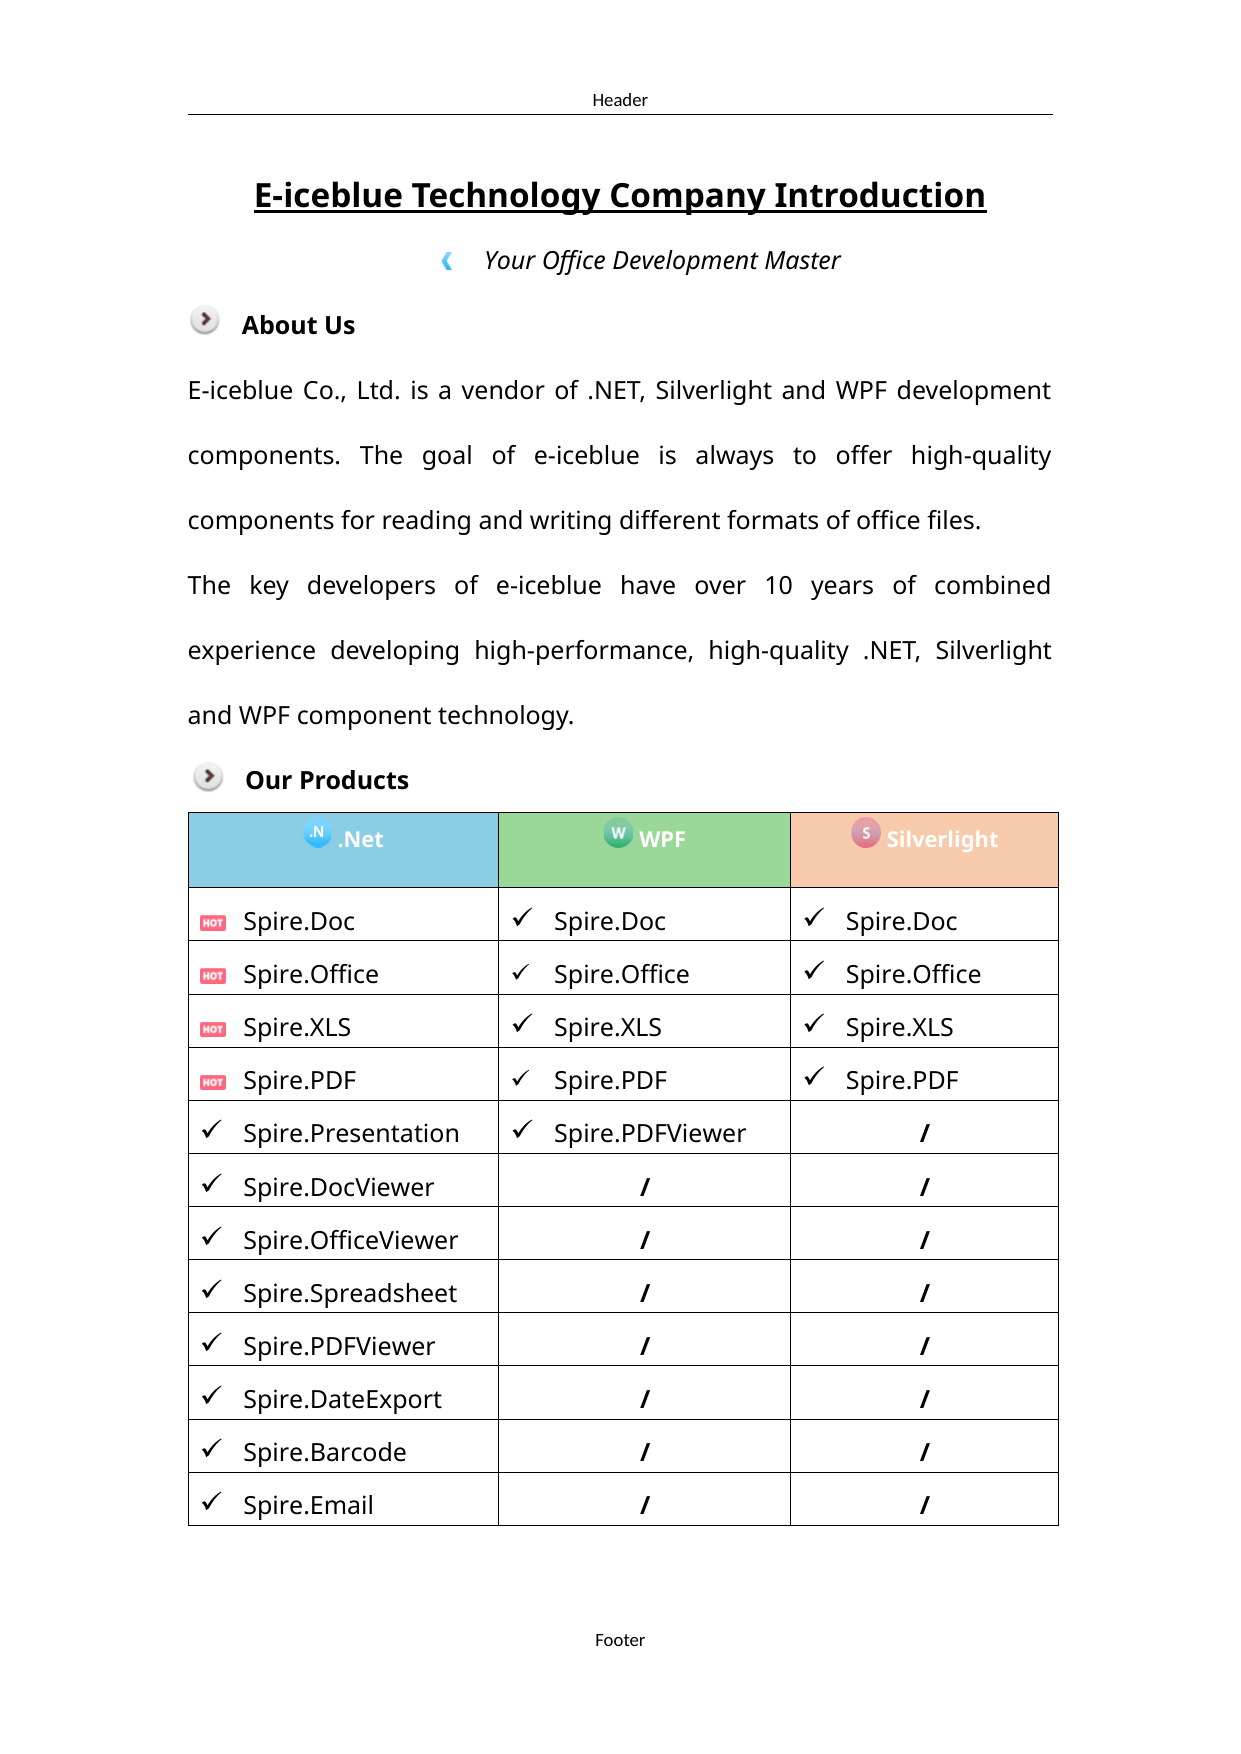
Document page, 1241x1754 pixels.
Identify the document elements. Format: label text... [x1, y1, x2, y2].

text The key developers of e-iceblue have over 10 years of combined experience developing high-performance, high-quality .NET, Silverlight and WPF component technology. [187, 552, 1053, 747]
table_cell / [791, 1366, 1058, 1418]
table_cell Spire.PDFViewer [499, 1101, 790, 1153]
table_cell Spire.PDFViewer [189, 1313, 498, 1365]
table_cell / [791, 1260, 1058, 1312]
table_cell Spire.PDF [791, 1048, 1058, 1100]
table_cell / [791, 1207, 1058, 1259]
text E-iceblue Co., Ltd. is a vendor of .NET, Silverlight and WPF development components. The goal of e-iceblue is always to offer high-quality components for reading and writing different formats of office files. [187, 357, 1053, 552]
picture [441, 252, 458, 270]
table_cell Spire.Office [791, 941, 1058, 993]
table_cell / [499, 1154, 790, 1206]
table_cell Spire.XLS [791, 995, 1058, 1047]
table_cell / [499, 1366, 790, 1418]
table_cell Spire.Barcode [189, 1420, 498, 1472]
picture [851, 817, 881, 848]
table_cell Spire.XLS [499, 995, 790, 1047]
picture [200, 913, 226, 931]
table_cell / [499, 1313, 790, 1365]
table_cell / [791, 1154, 1058, 1206]
table_cell / [499, 1260, 790, 1312]
picture [200, 966, 226, 984]
table_header WPF [499, 813, 790, 887]
table_cell Spire.XLS [189, 995, 498, 1047]
table_cell Spire.Doc [791, 888, 1058, 940]
table_cell Spire.DateExport [189, 1366, 498, 1418]
table_cell Spire.Spreadsheet [189, 1260, 498, 1312]
table_cell Spire.Email [189, 1473, 498, 1525]
table_header Silverlight [791, 813, 1058, 887]
table_cell / [499, 1473, 790, 1525]
table_cell Spire.OfficeViewer [189, 1207, 498, 1259]
picture [200, 1073, 226, 1090]
table_cell / [499, 1420, 790, 1472]
table_cell / [791, 1101, 1058, 1153]
picture [603, 817, 634, 848]
picture [190, 758, 227, 794]
text Our Products [187, 747, 1053, 812]
table_cell Spire.DocViewer [189, 1154, 498, 1206]
table_cell Spire.Presentation [189, 1101, 498, 1153]
picture [303, 817, 332, 848]
table_cell Spire.Doc [499, 888, 790, 940]
picture [187, 301, 223, 337]
table_cell Spire.Office [189, 941, 498, 993]
table_cell Spire.PDF [499, 1048, 790, 1100]
table_cell Spire.Doc [189, 888, 498, 940]
list Your Office Development Master [231, 227, 1053, 292]
text E-iceblue Technology Company Introduction [187, 162, 1053, 227]
table_cell / [791, 1473, 1058, 1525]
table_cell Spire.Office [499, 941, 790, 993]
table_cell / [791, 1420, 1058, 1472]
table_header .Net [189, 813, 498, 887]
text About Us [187, 292, 1053, 357]
table_cell / [499, 1207, 790, 1259]
table_cell Spire.PDF [189, 1048, 498, 1100]
picture [200, 1020, 226, 1037]
table_cell / [791, 1313, 1058, 1365]
